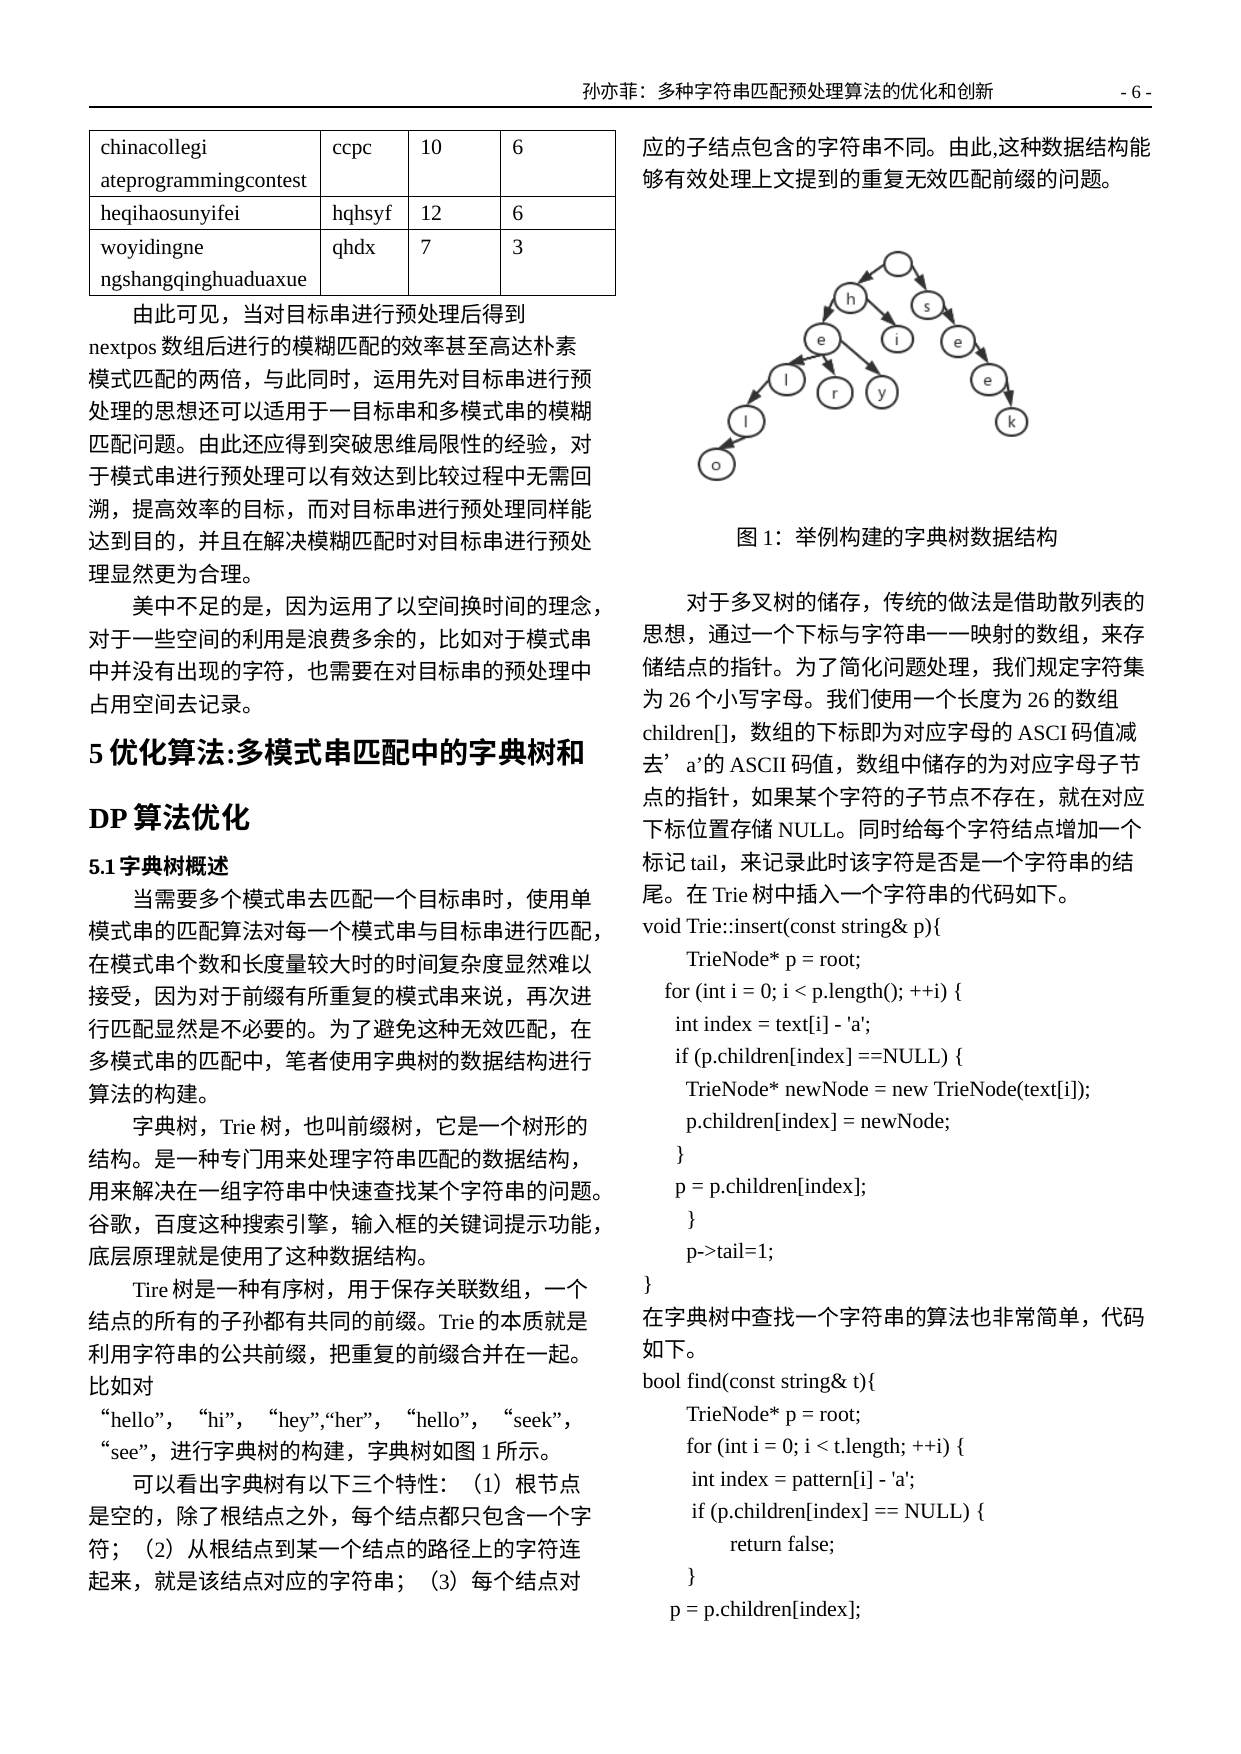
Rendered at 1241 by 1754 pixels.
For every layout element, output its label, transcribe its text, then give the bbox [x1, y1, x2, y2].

text for (int i = 0; i < t.length; ++i) { [642, 1429, 1152, 1462]
text 对于多叉树的储存，传统的做法是借助散列表的思想，通过一个下标与字符串一一映射的数组，来存储结点的指针。为了简化问题处理，我们规定字符集为26个小写字母。我们使用一个长度为26的数组children[]，数组的下标即为对应字母的ASCI码值减去’a’的ASCII码值，数组中储存的为对应字母子节点的指针，如果某个字符的子节点不存在，就在对应下标位置存储NULL。同时给每个字符结点增加一个标记tail，来记录此时该字符是否是一个字符串的结尾。在Trie树中插入一个字符串的代码如下。 [642, 584, 1152, 909]
text Tire树是一种有序树，用于保存关联数组，一个结点的所有的子孙都有共同的前缀。Trie的本质就是利用字符串的公共前缀，把重复的前缀合并在一起。比如对“hello”，“hi”，“hey”,“her”，“hello”，“seek”，“see”，进行字典树的构建，字典树如图1所示。 [89, 1271, 598, 1466]
text bool find(const string& t){ [642, 1364, 1152, 1397]
text 在字典树中查找一个字符串的算法也非常简单，代码如下。 [642, 1299, 1152, 1364]
text int index = pattern[i] - 'a'; [642, 1462, 1152, 1494]
text } [642, 1267, 1152, 1299]
text } [642, 1202, 1152, 1234]
table_cell 6 [501, 197, 615, 229]
table_cell woyidingne ngshangqinghuaduaxue [90, 230, 320, 295]
text 字典树，Trie树，也叫前缀树，它是一个树形的结构。是一种专门用来处理字符串匹配的数据结构，用来解决在一组字符串中快速查找某个字符串的问题。谷歌，百度这种搜索引擎，输入框的关键词提示功能，底层原理就是使用了这种数据结构。 [89, 1109, 598, 1271]
text void Trie::insert(const string& p){ TrieNode* p = root; [642, 909, 1152, 974]
table_cell 10 [409, 131, 500, 196]
text p->tail=1; [642, 1234, 1152, 1267]
table_cell heqihaosunyifei [90, 197, 320, 229]
text } [642, 1559, 1152, 1592]
text int index = text[i] - 'a'; [642, 1007, 1152, 1039]
text 可以看出字典树有以下三个特性：（1）根节点是空的，除了根结点之外，每个结点都只包含一个字符；（2）从根结点到某一个结点的路径上的字符连起来，就是该结点对应的字符串；（3）每个结点对应的子结点包含的字符串不同。由此,这种数据结构能够有效处理上文提到的重复无效匹配前缀的问题。 [89, 1466, 598, 1596]
table_cell 6 [501, 131, 615, 196]
text p = p.children[index]; [642, 1592, 1152, 1624]
list 美中不足的是，因为运用了以空间换时间的理念，对于一些空间的利用是浪费多余的，比如对于模式串中并没有出现的字符，也需要在对目标串的预处理中占用空间去记录。 [89, 589, 598, 719]
table_cell chinacollegi ateprogrammingcontest [90, 131, 320, 196]
text } [642, 1137, 1152, 1169]
text if (p.children[index] == NULL) { [642, 1494, 1152, 1527]
text p = p.children[index]; [642, 1169, 1152, 1202]
text TrieNode* p = root; [642, 1397, 1152, 1429]
table_cell ccpc [321, 131, 408, 196]
text return false; [642, 1527, 1152, 1559]
picture [642, 196, 1064, 518]
text 当需要多个模式串去匹配一个目标串时，使用单模式串的匹配算法对每一个模式串与目标串进行匹配，在模式串个数和长度量较大时的时间复杂度显然难以接受，因为对于前缀有所重复的模式串来说，再次进行匹配显然是不必要的。为了避免这种无效匹配，在多模式串的匹配中，笔者使用字典树的数据结构进行算法的构建。 [89, 881, 598, 1109]
list 5优化算法:多模式串匹配中的字典树和DP算法优化 5.1字典树概述 [89, 719, 598, 881]
text 图1：举例构建的字典树数据结构 [642, 519, 1152, 552]
list 由此可见，当对目标串进行预处理后得到nextpos数组后进行的模糊匹配的效率甚至高达朴素模式匹配的两倍，与此同时，运用先对目标串进行预处理的思想还可以适用于一目标串和多模式串的模糊匹配问题。由此还应得到突破思维局限性的经验，对于模式串进行预处理可以有效达到比较过程中无需回溯，提高效率的目标，而对目标串进行预处理同样能达到目的，并且在解决模糊匹配时对目标串进行预处理显然更为合理。 [89, 296, 598, 589]
text TrieNode* newNode = new TrieNode(text[i]); [642, 1072, 1152, 1104]
table_cell qhdx [321, 230, 408, 295]
text p.children[index] = newNode; [642, 1104, 1152, 1137]
table_cell 3 [501, 230, 615, 295]
table_cell hqhsyf [321, 197, 408, 229]
text for (int i = 0; i < p.length(); ++i) { [642, 974, 1152, 1007]
table_cell 7 [409, 230, 500, 295]
table_cell 12 [409, 197, 500, 229]
text if (p.children[index] ==NULL) { [642, 1039, 1152, 1072]
